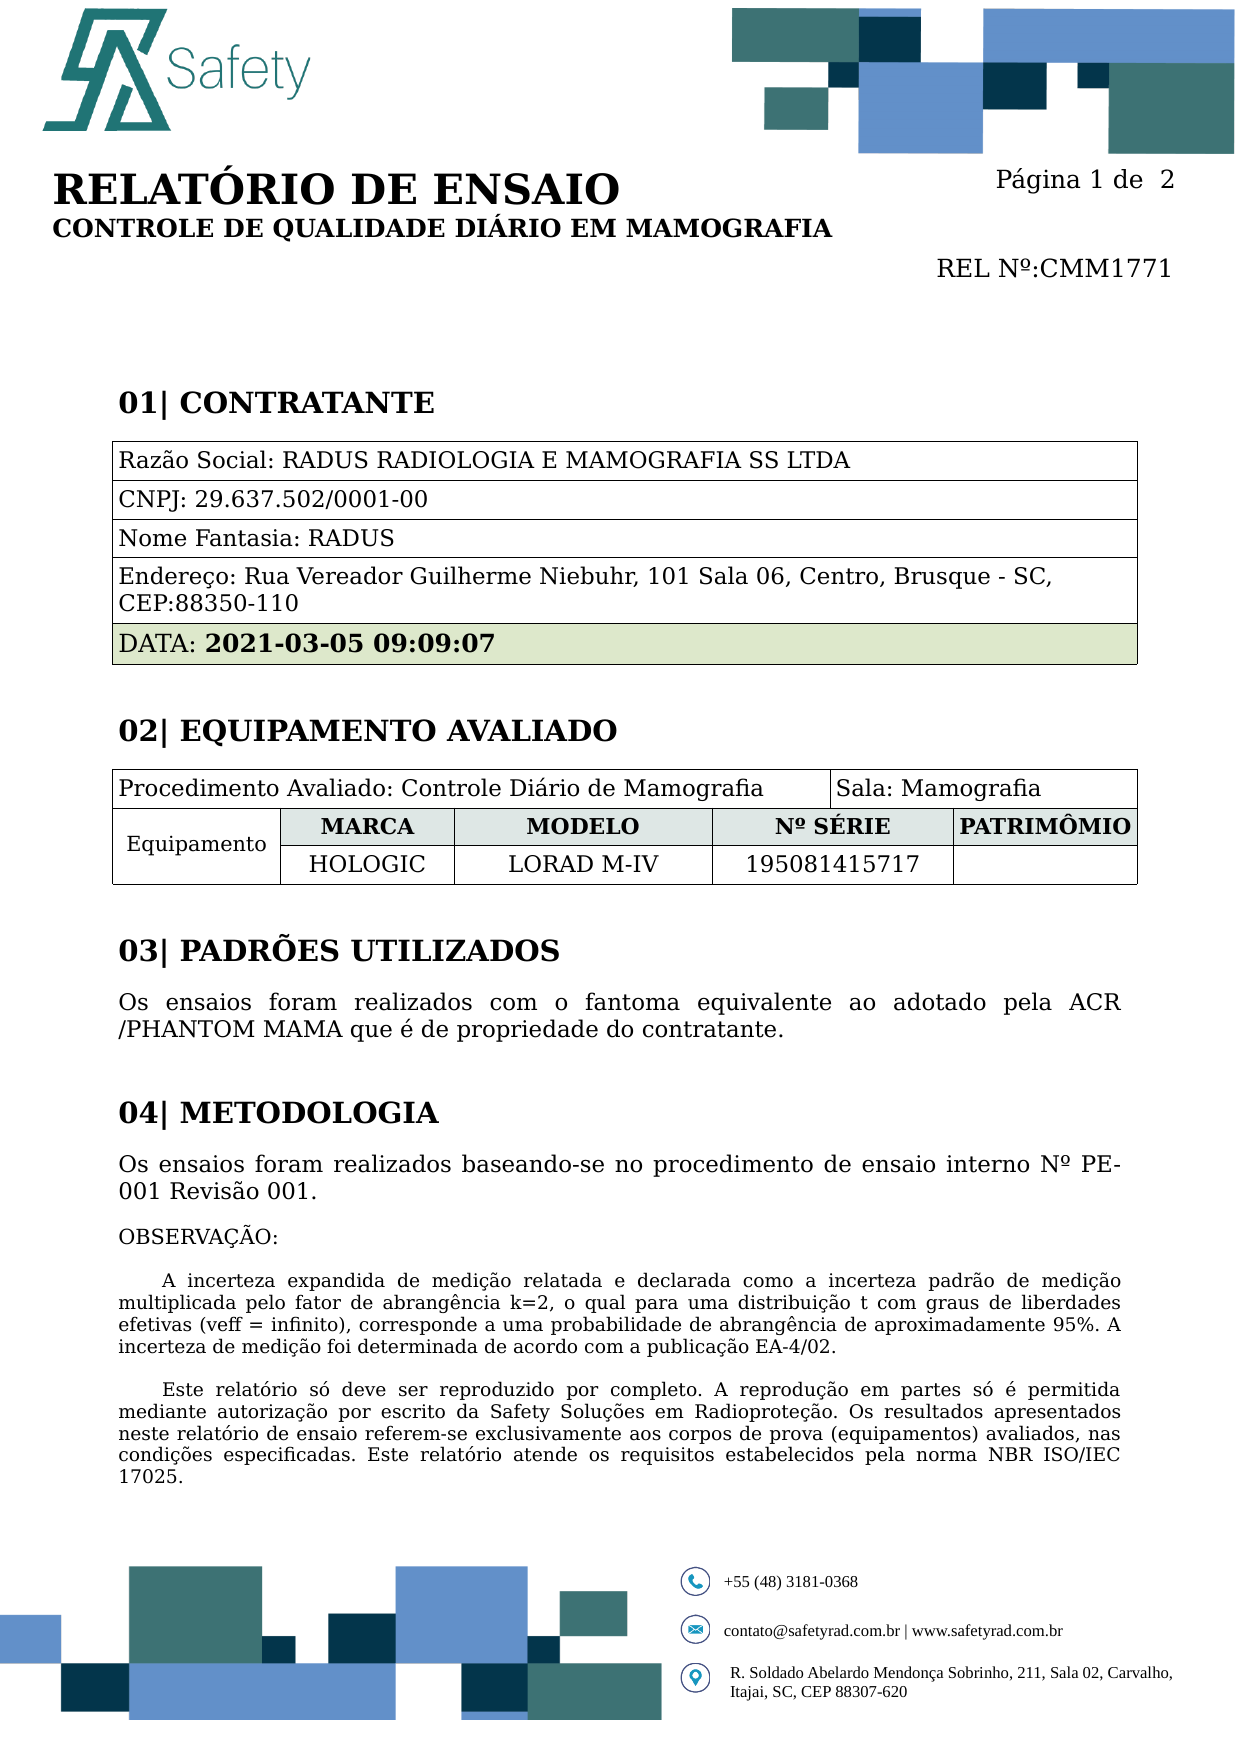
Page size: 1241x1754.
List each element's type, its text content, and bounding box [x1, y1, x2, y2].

table_cell DATA: 2021-03-05 09:09:07 [113, 624, 1137, 664]
text Os ensaios foram realizados com o fantoma equivalente ao adotado pela ACR /PHANTOM MAMA que é de propriedade do contratante. [118, 989, 1122, 1042]
text 02| EQUIPAMENTO AVALIADO [118, 714, 1122, 748]
text Os ensaios foram realizados baseando-se no procedimento de ensaio interno Nº PE-001 Revisão 001. [118, 1151, 1122, 1204]
text 03| PADRÕES UTILIZADOS [118, 934, 1122, 968]
picture [731, 8, 1235, 154]
text 01| CONTRATANTE [118, 386, 1122, 420]
picture [42, 8, 311, 131]
text OBSERVAÇÃO: [118, 1225, 1122, 1250]
table_header Razão Social: RADUS RADIOLOGIA E MAMOGRAFIA SS LTDA [113, 442, 1137, 480]
picture [680, 1663, 710, 1693]
text 04| METODOLOGIA [118, 1096, 1122, 1130]
table_cell MARCA [281, 809, 454, 845]
table_cell PATRIMÔMIO [954, 809, 1137, 845]
table_cell MODELO [455, 809, 712, 845]
table_cell CNPJ: 29.637.502/0001-00 [113, 481, 1137, 518]
table_cell Nome Fantasia: RADUS [113, 520, 1137, 557]
table_cell Equipamento [113, 809, 280, 884]
picture [0, 1566, 662, 1720]
text Este relatório só deve ser reproduzido por completo. A reprodução em partes só é permitida mediante autorização por escrito da Safety Soluções em Radioproteção. Os resultados apresentados neste relatório de ensaio referem-se exclusivamente aos corpos de prova (equipamentos) avaliados, nas condições especificadas. Este relatório atende os requisitos estabelecidos pela norma NBR ISO/IEC 17025. [118, 1379, 1122, 1488]
picture [680, 1614, 710, 1644]
table_cell [954, 846, 1137, 884]
table_cell 195081415717 [713, 846, 953, 884]
table_cell LORAD M-IV [455, 846, 712, 884]
table_header Sala: Mamografia [831, 770, 1137, 808]
text A incerteza expandida de medição relatada e declarada como a incerteza padrão de medição multiplicada pelo fator de abrangência k=2, o qual para uma distribuição t com graus de liberdades efetivas (veff = infinito), corresponde a uma probabilidade de abrangência de aproximadamente 95%. A incerteza de medição foi determinada de acordo com a publicação EA-4/02. [118, 1271, 1122, 1358]
table_header Procedimento Avaliado: Controle Diário de Mamografia [113, 770, 830, 808]
table_cell Nº SÉRIE [713, 809, 953, 845]
table_cell HOLOGIC [281, 846, 454, 884]
picture [680, 1566, 710, 1596]
table_cell Endereço: Rua Vereador Guilherme Niebuhr, 101 Sala 06, Centro, Brusque - SC, CEP:88350-110 [113, 558, 1137, 622]
